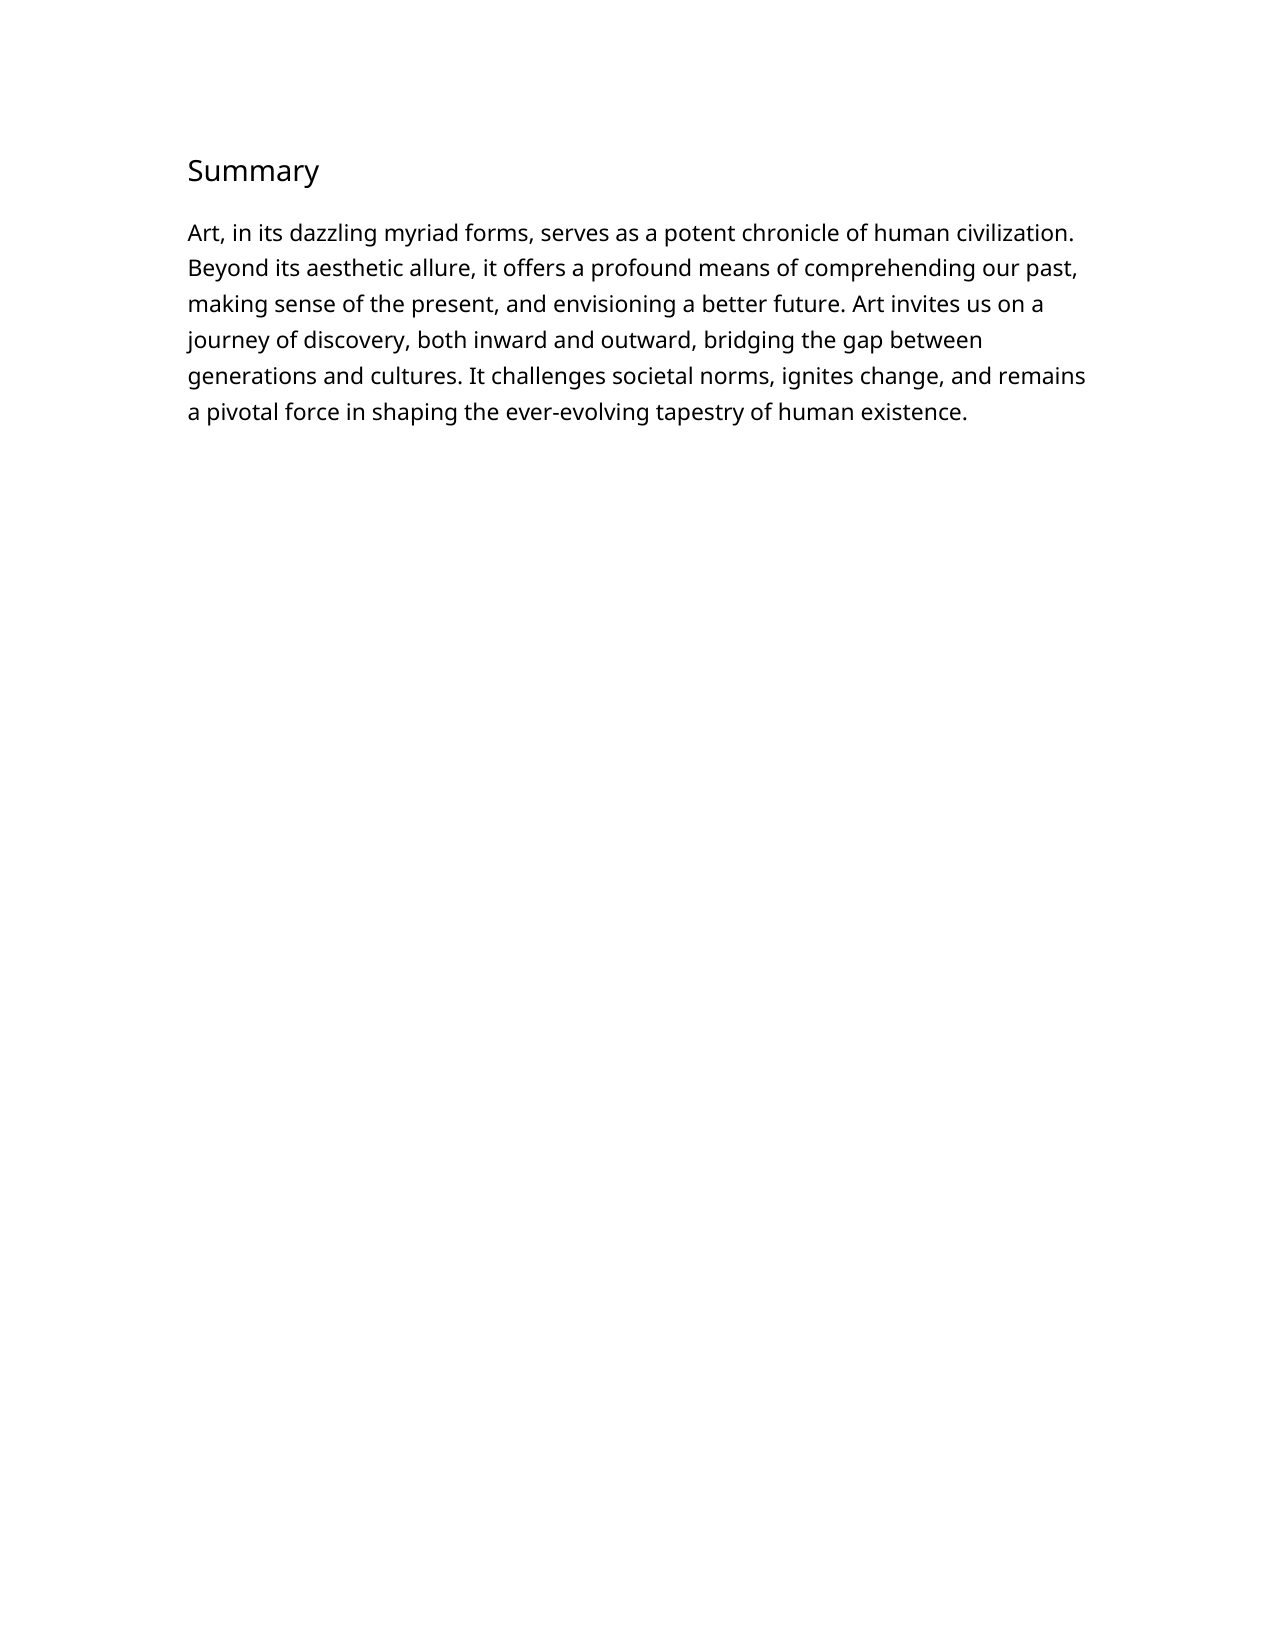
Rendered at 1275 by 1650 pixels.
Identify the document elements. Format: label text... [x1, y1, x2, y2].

text Art, in its dazzling myriad forms, serves as a potent chronicle of human civilization. Beyond its aesthetic allure, it offers a profound means of comprehending our past, making sense of the present, and envisioning a better future. Art invites us on a journey of discovery, both inward and outward, bridging the gap between generations and cultures. It challenges societal norms, ignites change, and remains a pivotal force in shaping the ever-evolving tapestry of human existence. [187, 216, 1087, 427]
text Summary [187, 150, 1087, 190]
